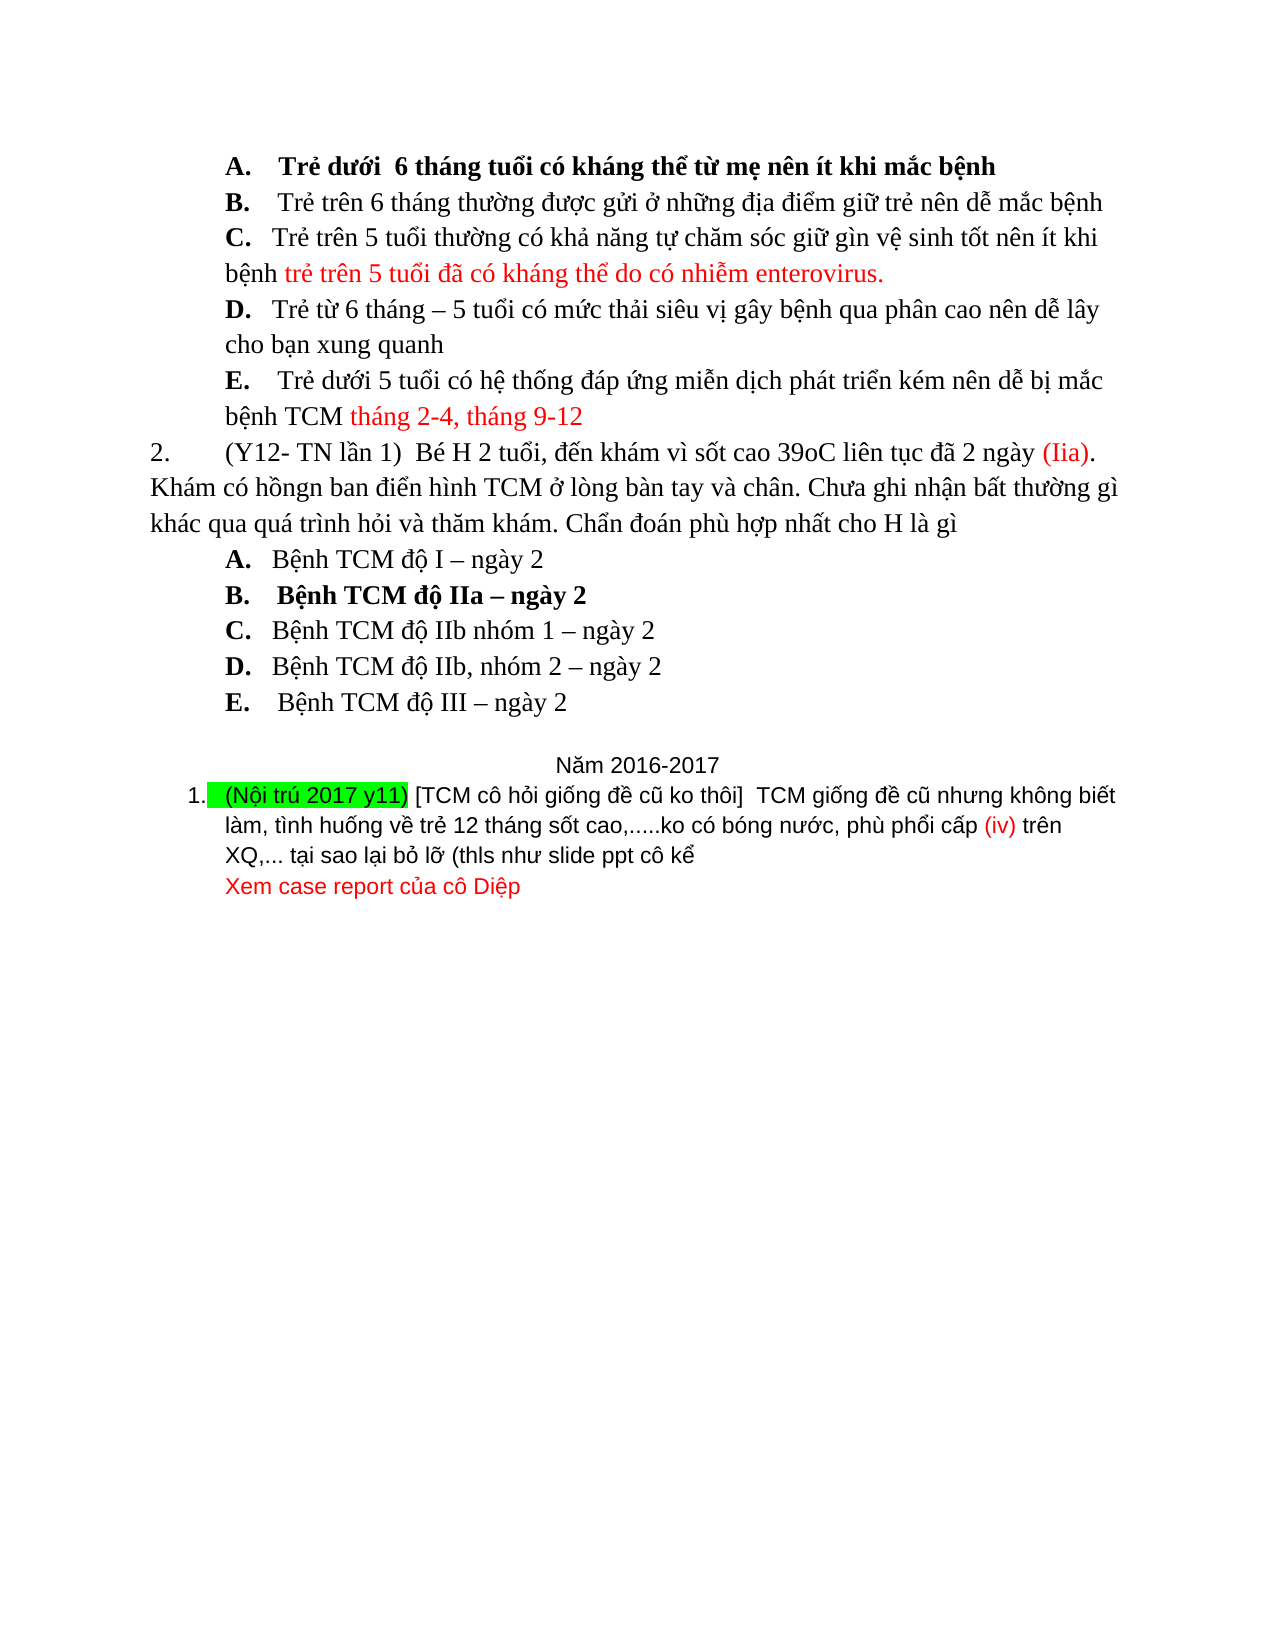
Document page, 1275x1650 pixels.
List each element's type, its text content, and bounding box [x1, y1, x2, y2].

list (Nội trú 2017 y11) [TCM cô hỏi giống đề cũ ko thôi] TCM giống đề cũ nhưng không biết làm, tình huống về trẻ 12 tháng sốt cao,.....ko có bóng nước, phù phổi cấp (iv) trên XQ,... tại sao lại bỏ lỡ (thls như slide ppt cô kể [187, 782, 1125, 869]
text E. Trẻ dưới 5 tuổi có hệ thống đáp ứng miễn dịch phát triển kém nên dễ bị mắc bệnh TCM tháng 2-4, tháng 9-12 [225, 364, 1125, 431]
text Năm 2016-2017 [150, 752, 1125, 778]
text A. Bệnh TCM độ I – ngày 2 [225, 543, 1125, 574]
text D. Trẻ từ 6 tháng – 5 tuổi có mức thải siêu vị gây bệnh qua phân cao nên dễ lây cho bạn xung quanh [225, 293, 1125, 360]
text Xem case report của cô Diệp [225, 873, 1125, 899]
text C. Trẻ trên 5 tuổi thường có khả năng tự chăm sóc giữ gìn vệ sinh tốt nên ít khi bệnh trẻ trên 5 tuổi đã có kháng thể do có nhiễm enterovirus. [225, 221, 1125, 288]
text 2. (Y12- TN lần 1) Bé H 2 tuổi, đến khám vì sốt cao 39oC liên tục đã 2 ngày (Iia). Khám có hồngn ban điển hình TCM ở lòng bàn tay và chân. Chưa ghi nhận bất thường gì khác qua quá trình hỏi và thăm khám. Chẩn đoán phù hợp nhất cho H là gì [150, 436, 1125, 538]
text C. Bệnh TCM độ IIb nhóm 1 – ngày 2 [225, 614, 1125, 646]
text A. Trẻ dưới 6 tháng tuổi có kháng thể từ mẹ nên ít khi mắc bệnh [225, 150, 1125, 181]
text E. Bệnh TCM độ III – ngày 2 [225, 686, 1125, 717]
text B. Trẻ trên 6 tháng thường được gửi ở những địa điểm giữ trẻ nên dễ mắc bệnh [225, 186, 1125, 217]
text B. Bệnh TCM độ IIa – ngày 2 [225, 579, 1125, 610]
text D. Bệnh TCM độ IIb, nhóm 2 – ngày 2 [225, 650, 1125, 681]
